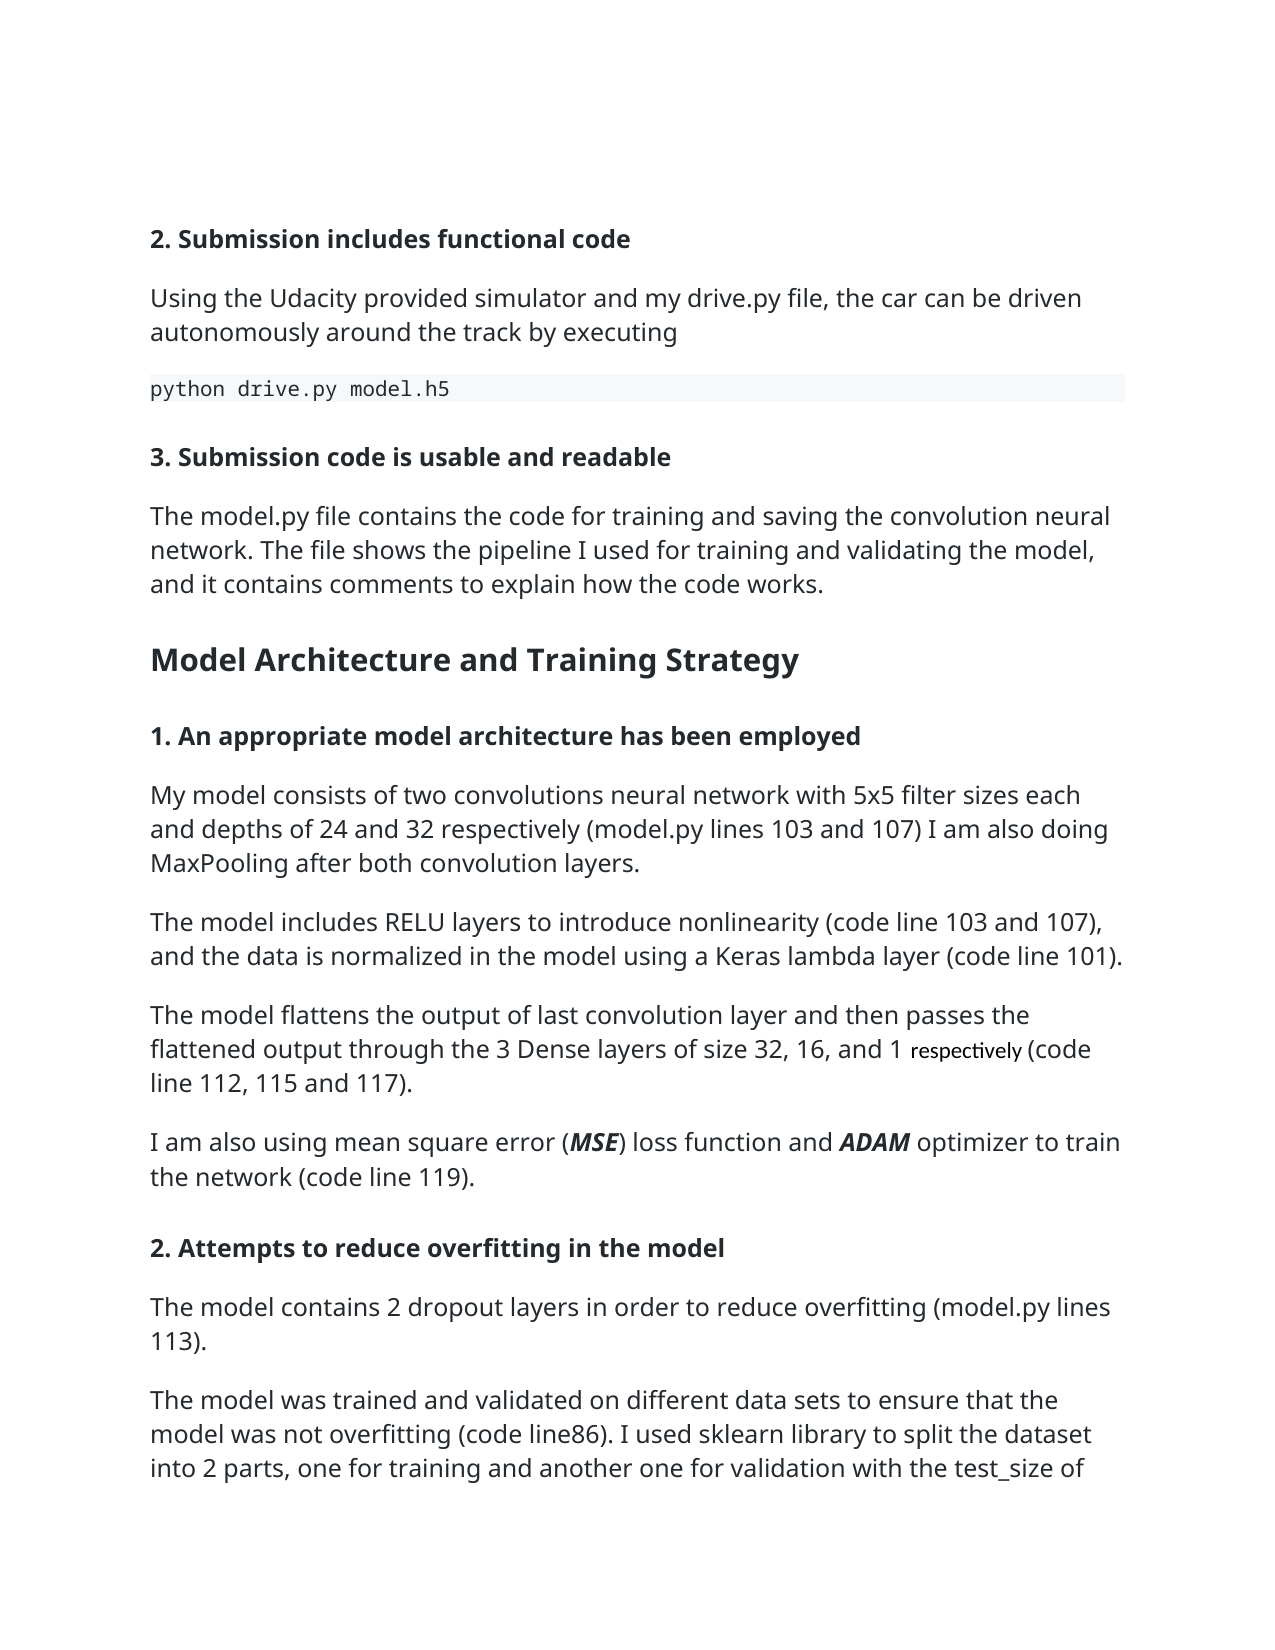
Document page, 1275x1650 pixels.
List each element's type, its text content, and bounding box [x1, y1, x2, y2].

text Model Architecture and Training Strategy [150, 638, 1125, 681]
text I am also using mean square error (MSE) loss function and ADAM optimizer to train the network (code line 119). [150, 1125, 1125, 1193]
text 1. An appropriate model architecture has been employed [150, 718, 1125, 753]
text The model.py file contains the code for training and saving the convolution neural network. The file shows the pipeline I used for training and validating the model, and it contains comments to explain how the code works. [150, 499, 1125, 601]
text The model contains 2 dropout layers in order to reduce overfitting (model.py lines 113). [150, 1290, 1125, 1358]
text The model flattens the output of last convolution layer and then passes the flattened output through the 3 Dense layers of size 32, 16, and 1 respectively (code line 112, 115 and 117). [150, 998, 1125, 1100]
text The model includes RELU layers to introduce nonlinearity (code line 103 and 107), and the data is normalized in the model using a Keras lambda layer (code line 101). [150, 905, 1125, 973]
text My model consists of two convolutions neural network with 5x5 filter sizes each and depths of 24 and 32 respectively (model.py lines 103 and 107) I am also doing MaxPooling after both convolution layers. [150, 778, 1125, 880]
text python drive.py model.h5 [150, 374, 1125, 402]
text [150, 1383, 1125, 1485]
text Using the Udacity provided simulator and my drive.py file, the car can be driven autonomously around the track by executing [150, 281, 1125, 349]
text 2. Attempts to reduce overfitting in the model [150, 1231, 1125, 1265]
text 2. Submission includes functional code [150, 222, 1125, 256]
text 3. Submission code is usable and readable [150, 440, 1125, 474]
